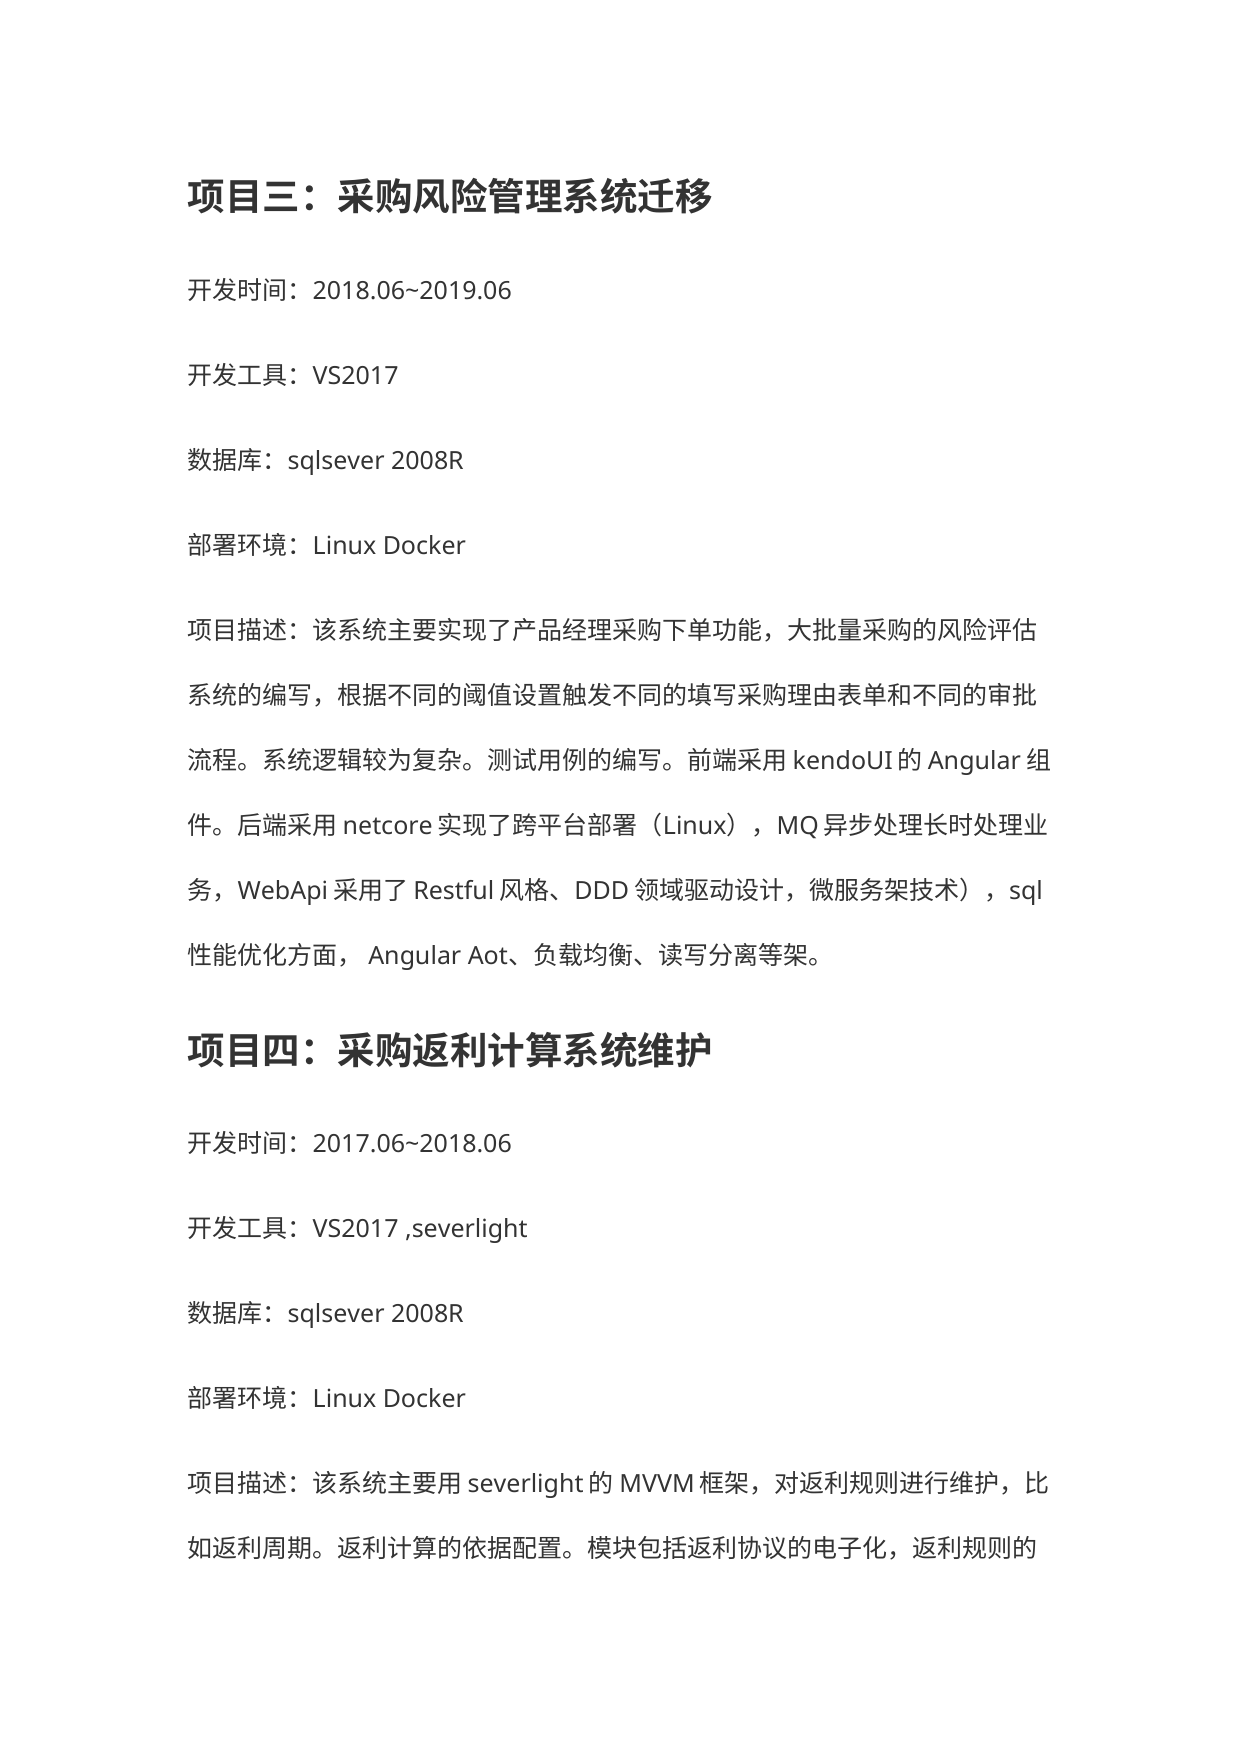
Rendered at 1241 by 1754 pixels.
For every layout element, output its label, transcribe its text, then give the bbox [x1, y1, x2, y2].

text 项目三：采购风险管理系统迁移 [187, 162, 1053, 227]
text 开发时间：2018.06~2019.06 [187, 256, 1053, 321]
text 项目四：采购返利计算系统维护 [187, 1015, 1053, 1080]
text 开发工具：VS2017 ,severlight [187, 1194, 1053, 1259]
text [187, 1449, 1053, 1579]
text 部署环境：Linux Docker [187, 1364, 1053, 1429]
text 开发时间：2017.06~2018.06 [187, 1109, 1053, 1174]
text 项目描述：该系统主要实现了产品经理采购下单功能，大批量采购的风险评估系统的编写，根据不同的阈值设置触发不同的填写采购理由表单和不同的审批流程。系统逻辑较为复杂。测试用例的编写。前端采用kendoUI的Angular组件。后端采用netcore实现了跨平台部署（Linux），MQ异步处理长时处理业务，WebApi采用了Restful风格、DDD领域驱动设计，微服务架技术），sql性能优化方面， Angular Aot、负载均衡、读写分离等架。 [187, 596, 1053, 986]
text 开发工具：VS2017 [187, 341, 1053, 406]
text 部署环境：Linux Docker [187, 511, 1053, 576]
text 数据库：sqlsever 2008R [187, 1279, 1053, 1344]
text 数据库：sqlsever 2008R [187, 426, 1053, 491]
